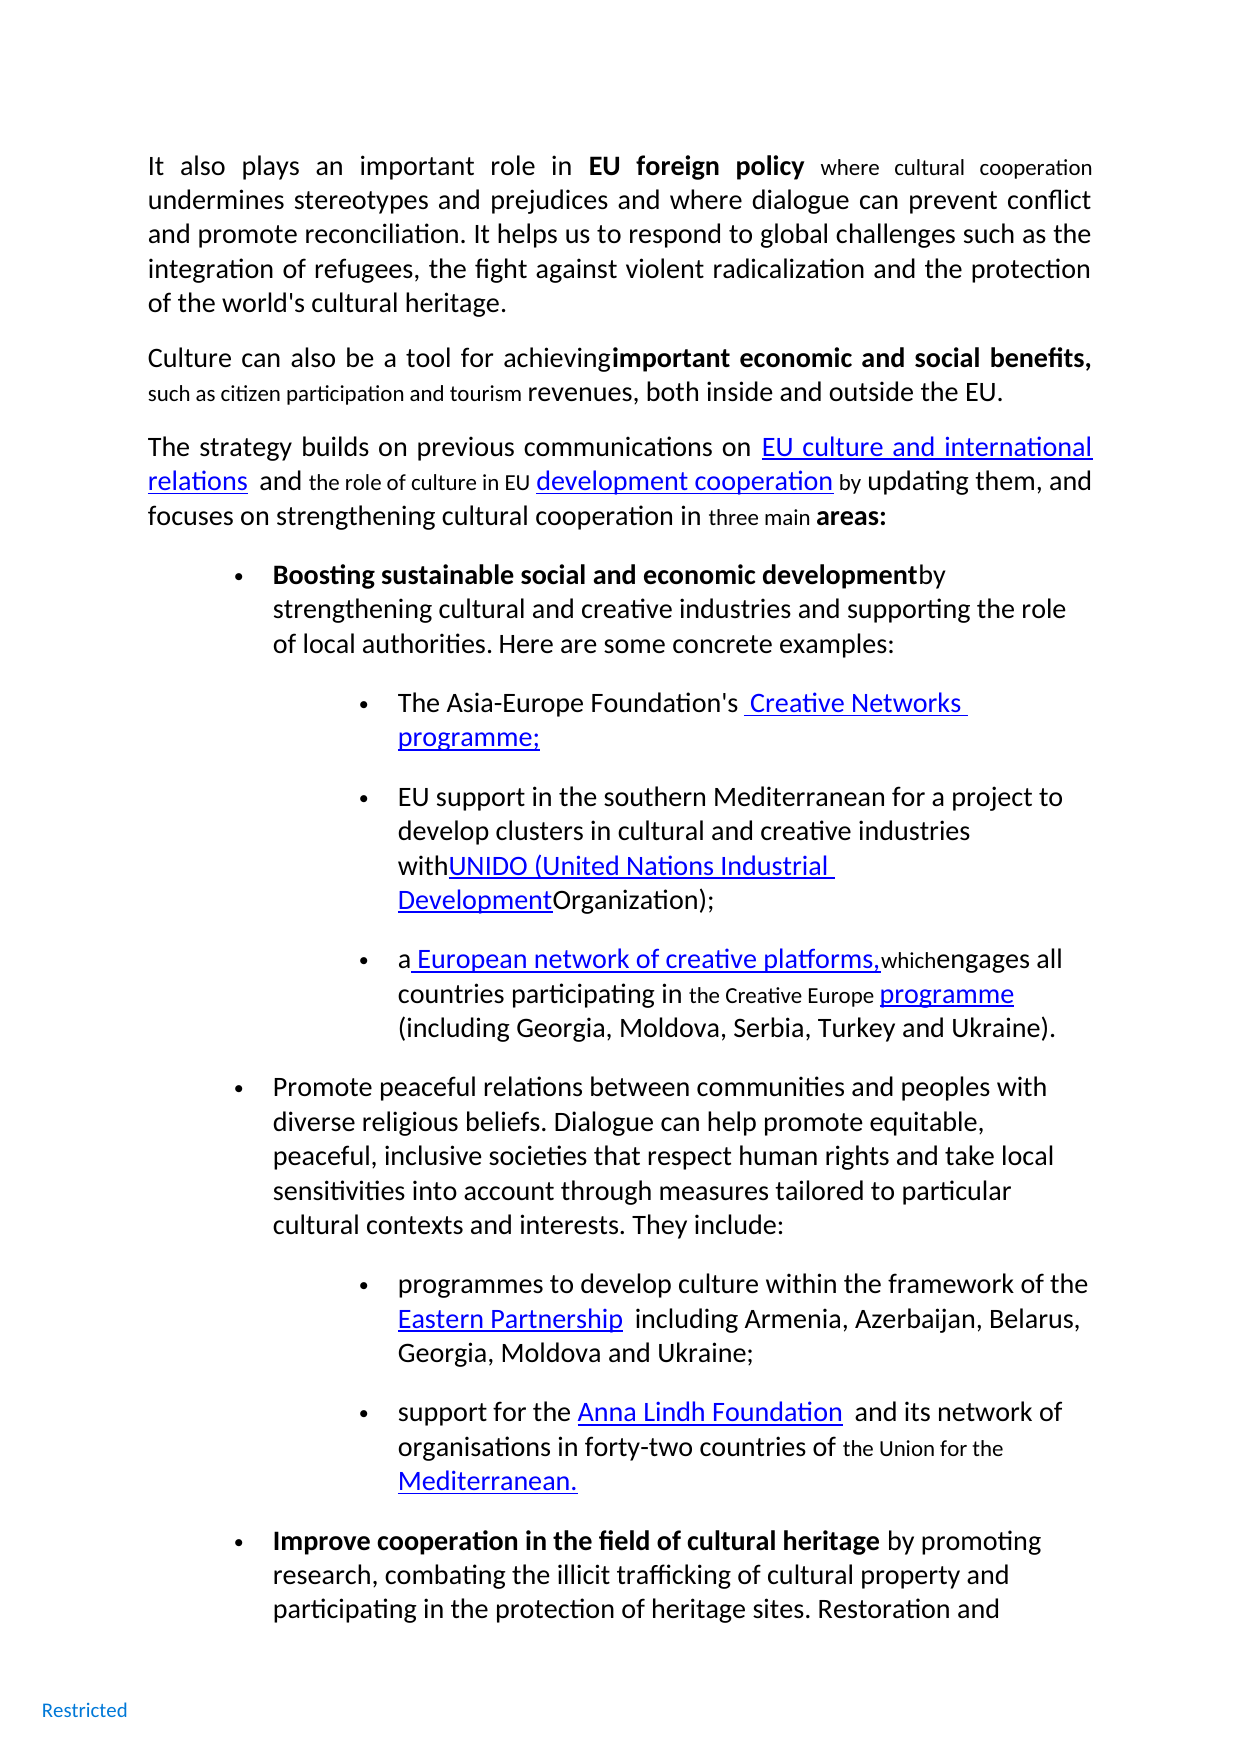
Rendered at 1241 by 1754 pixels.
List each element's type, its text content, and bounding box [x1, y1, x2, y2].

list Promote peaceful relations between communities and peoples with diverse religious beliefs. Dialogue can help promote equitable, peaceful, inclusive societies that respect human rights and take local sensitivities into account through measures tailored to particular cultural contexts and interests. They include: [235, 1069, 1093, 1241]
text It also plays an important role in EU foreign policy where cultural cooperation undermines stereotypes and prejudices and where dialogue can prevent conflict and promote reconciliation. It helps us to respond to global challenges such as the integration of refugees, the fight against violent radicalization and the protection of the world's cultural heritage. [148, 148, 1093, 319]
text Culture can also be a tool for achievingimportant economic and social benefits, such as citizen participation and tourism revenues, both inside and outside the EU. [148, 340, 1093, 408]
list support for the Anna Lindh Foundation and its network of organisations in forty-two countries of the Union for the Mediterranean. [360, 1394, 1093, 1498]
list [235, 1523, 1093, 1626]
list EU support in the southern Mediterranean for a project to develop clusters in cultural and creative industries withUNIDO (United Nations Industrial DevelopmentOrganization); [360, 779, 1093, 916]
list a European network of creative platforms,whichengages all countries participating in the Creative Europe programme (including Georgia, Moldova, Serbia, Turkey and Ukraine). [360, 941, 1093, 1044]
list The Asia-Europe Foundation's Creative Networks programme; [360, 685, 1093, 754]
list programmes to develop culture within the framework of the Eastern Partnership including Armenia, Azerbaijan, Belarus, Georgia, Moldova and Ukraine; [360, 1266, 1093, 1369]
list Boosting sustainable social and economic developmentby strengthening cultural and creative industries and supporting the role of local authorities. Here are some concrete examples: [235, 557, 1093, 660]
text The strategy builds on previous communications on EU culture and international relations and the role of culture in EU development cooperation by updating them, and focuses on strengthening cultural cooperation in three main areas: [148, 429, 1093, 532]
